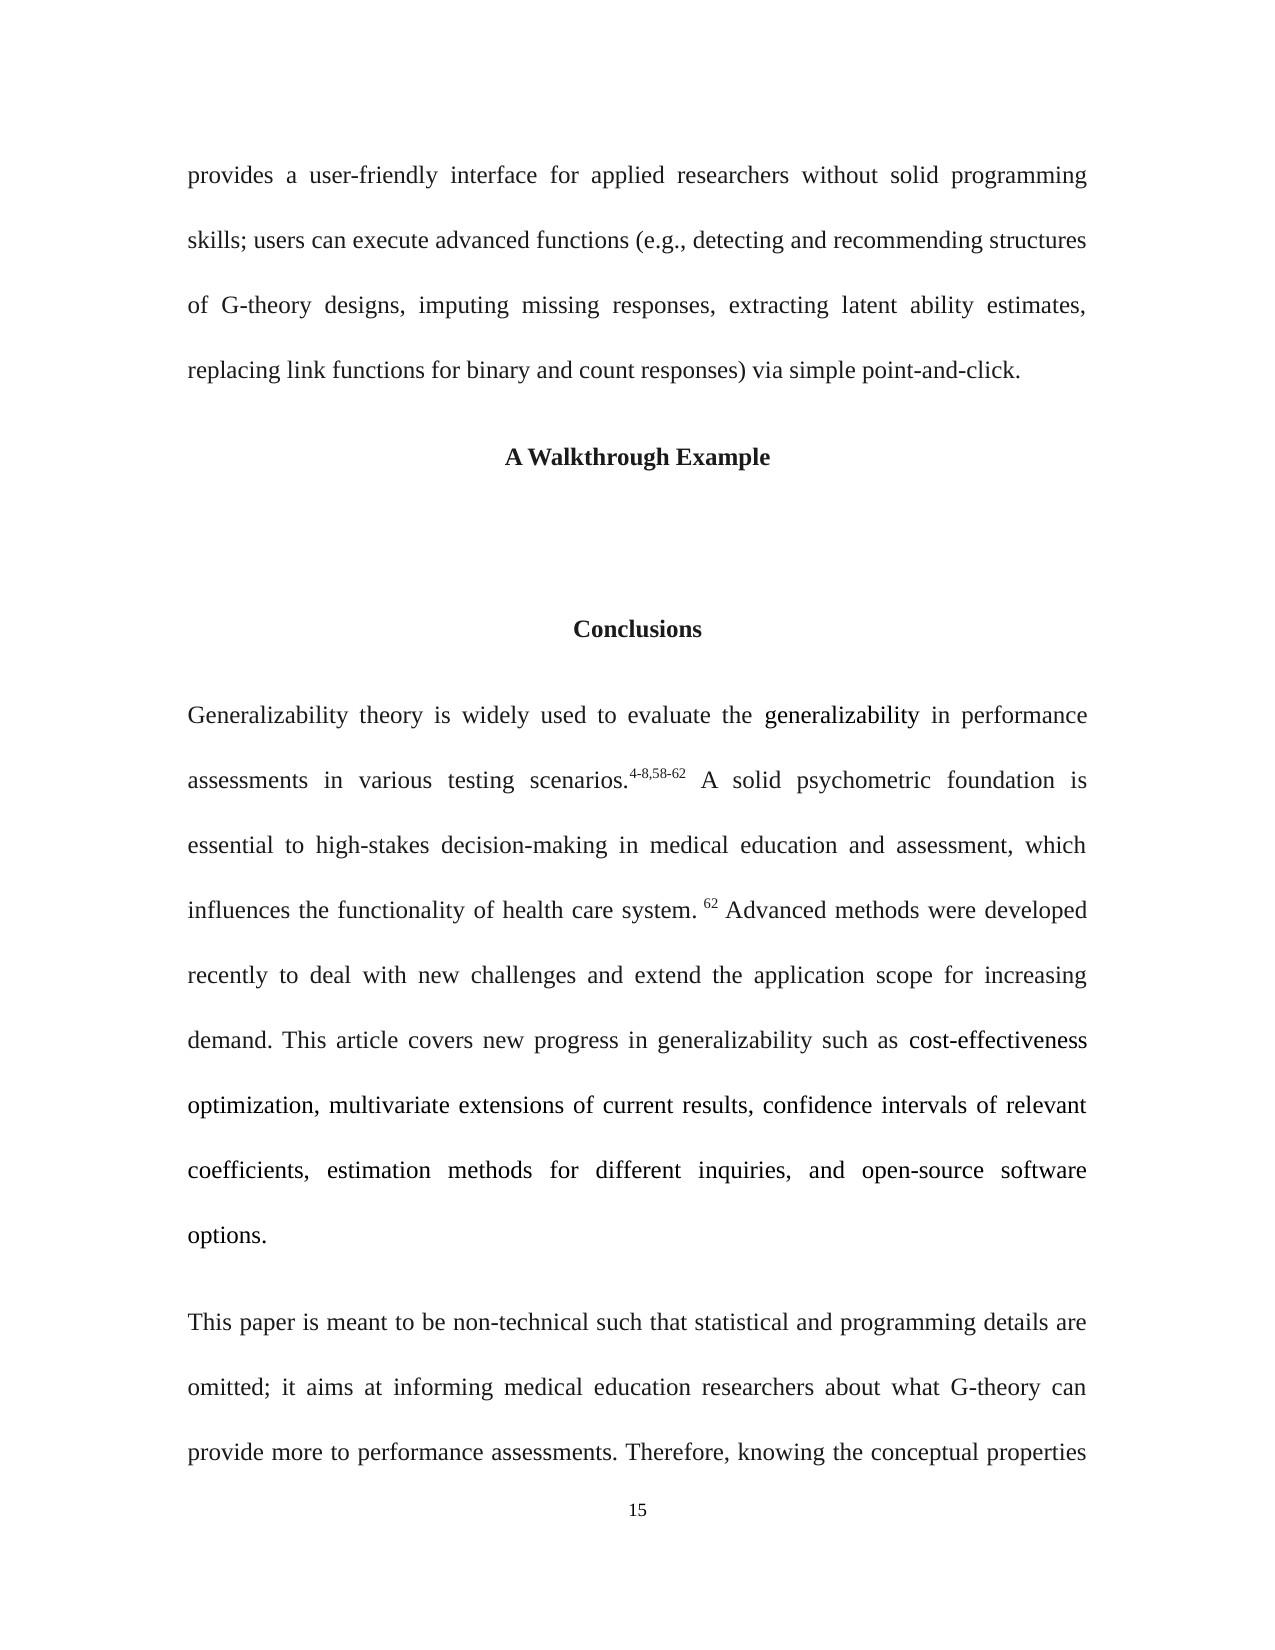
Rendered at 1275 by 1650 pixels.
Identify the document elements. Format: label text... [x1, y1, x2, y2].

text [187, 1317, 1087, 1467]
text A Walkthrough Example [187, 440, 1087, 472]
text Generalizability theory is widely used to evaluate the generalizability in performance assessments in various testing scenarios.4-8,58-62 A solid psychometric foundation is essential to high-stakes decision-making in medical education and assessment, which influences the functionality of health care system. 62 Advanced methods were developed recently to deal with new challenges and extend the application scope for increasing demand. This article covers new progress in generalizability such as cost-effectiveness optimization, multivariate extensions of current results, confidence intervals of relevant coefficients, estimation methods for different inquiries, and open-source software options. [187, 698, 1087, 982]
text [187, 158, 1087, 386]
text Conclusions [187, 612, 1087, 645]
text Generalizability theory is widely used to evaluate the generalizability in performance assessments in various testing scenarios.4-8,58-62 A solid psychometric foundation is essential to high-stakes decision-making in medical education and assessment, which influences the functionality of health care system. 62 Advanced methods were developed recently to deal with new challenges and extend the application scope for increasing demand. This article covers new progress in generalizability such as cost-effectiveness optimization, multivariate extensions of current results, confidence intervals of relevant coefficients, estimation methods for different inquiries, and open-source software options. [187, 983, 1087, 1251]
